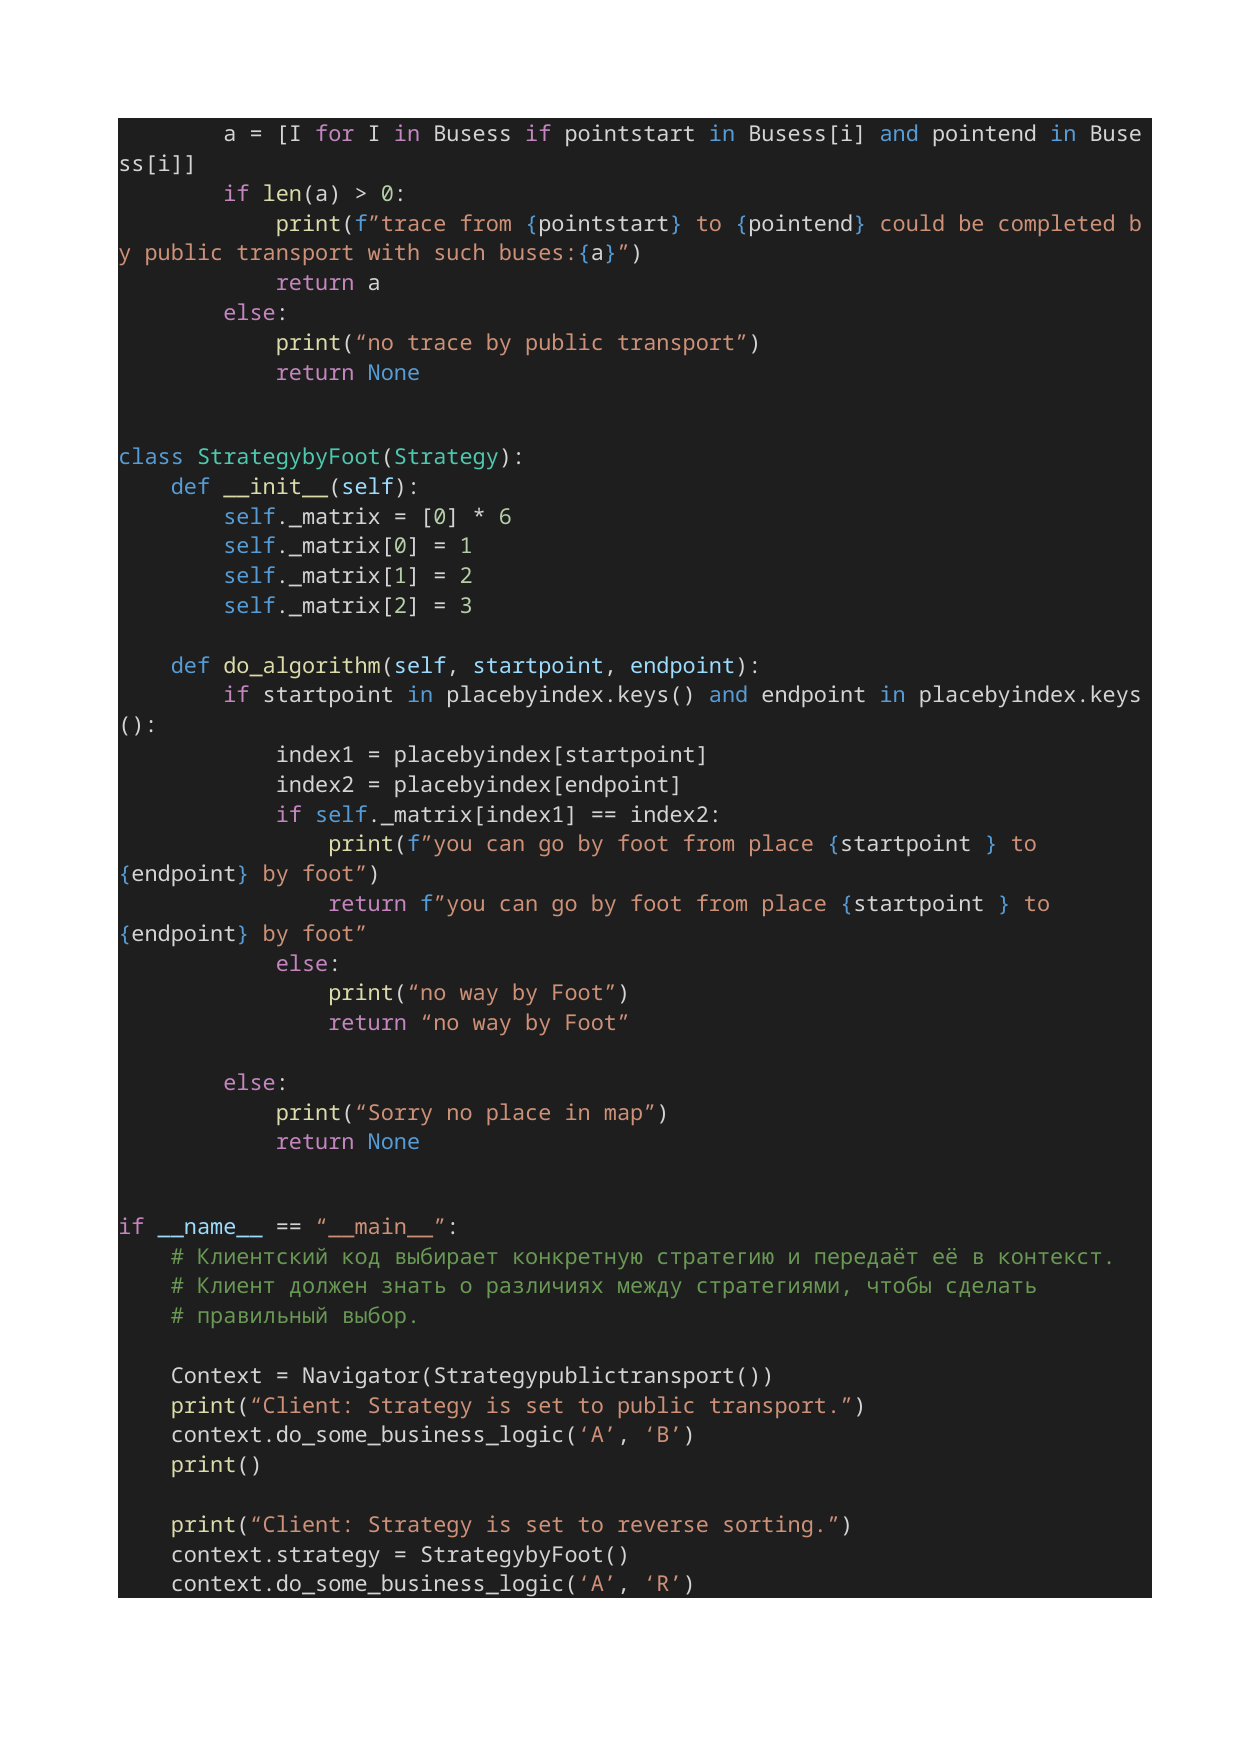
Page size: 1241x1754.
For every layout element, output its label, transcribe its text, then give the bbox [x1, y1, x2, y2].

text a = [I for I in Busess if pointstart in Busess[i] and pointend in Busess[i]] [118, 118, 1152, 178]
text context.do_some_business_logic(‘A’, ‘B’) [118, 1419, 1152, 1449]
text else: [118, 297, 1152, 327]
text print(“no trace by public transport”) [118, 327, 1152, 356]
text self._matrix[2] = 3 [118, 590, 1152, 620]
text class StrategybyFoot(Strategy): [118, 441, 1152, 471]
text else: [118, 947, 1152, 977]
text return “no way by Foot” [118, 1007, 1152, 1037]
text context.do_some_business_logic(‘A’, ‘R’) [118, 1568, 1152, 1598]
text print(“Client: Strategy is set to reverse sorting.”) [118, 1509, 1152, 1538]
text return f”you can go by foot from place {startpoint } to {endpoint} by foot” [118, 888, 1152, 947]
text def __init__(self): [118, 471, 1152, 501]
text # правильный выбор. [118, 1300, 1152, 1330]
text # Клиент должен знать о различиях между стратегиями, чтобы сделать [118, 1270, 1152, 1300]
text index2 = placebyindex[endpoint] [118, 769, 1152, 798]
text print(“Sorry no place in map”) [118, 1096, 1152, 1126]
text # Клиентский код выбирает конкретную стратегию и передаёт её в контекст. [118, 1241, 1152, 1270]
text print(“no way by Foot”) [118, 977, 1152, 1007]
text if startpoint in placebyindex.keys() and endpoint in placebyindex.keys(): [118, 679, 1152, 739]
text if self._matrix[index1] == index2: [118, 798, 1152, 828]
text self._matrix[0] = 1 [118, 530, 1152, 560]
text if len(a) > 0: [118, 178, 1152, 207]
text self._matrix = [0] * 6 [118, 501, 1152, 530]
text print(“Client: Strategy is set to public transport.”) [118, 1389, 1152, 1419]
text return None [118, 1126, 1152, 1156]
text print() [118, 1449, 1152, 1479]
text def do_algorithm(self, startpoint, endpoint): [118, 649, 1152, 679]
text if __name__ == “__main__”: [118, 1211, 1152, 1241]
text print(f”you can go by foot from place {startpoint } to {endpoint} by foot”) [118, 828, 1152, 888]
text return None [118, 356, 1152, 386]
text index1 = placebyindex[startpoint] [118, 739, 1152, 769]
text Context = Navigator(Strategypublictransport()) [118, 1360, 1152, 1389]
text print(f”trace from {pointstart} to {pointend} could be completed by public transport with such buses:{a}”) [118, 207, 1152, 267]
text else: [118, 1067, 1152, 1096]
text context.strategy = StrategybyFoot() [118, 1538, 1152, 1568]
text return a [118, 267, 1152, 297]
text self._matrix[1] = 2 [118, 560, 1152, 590]
